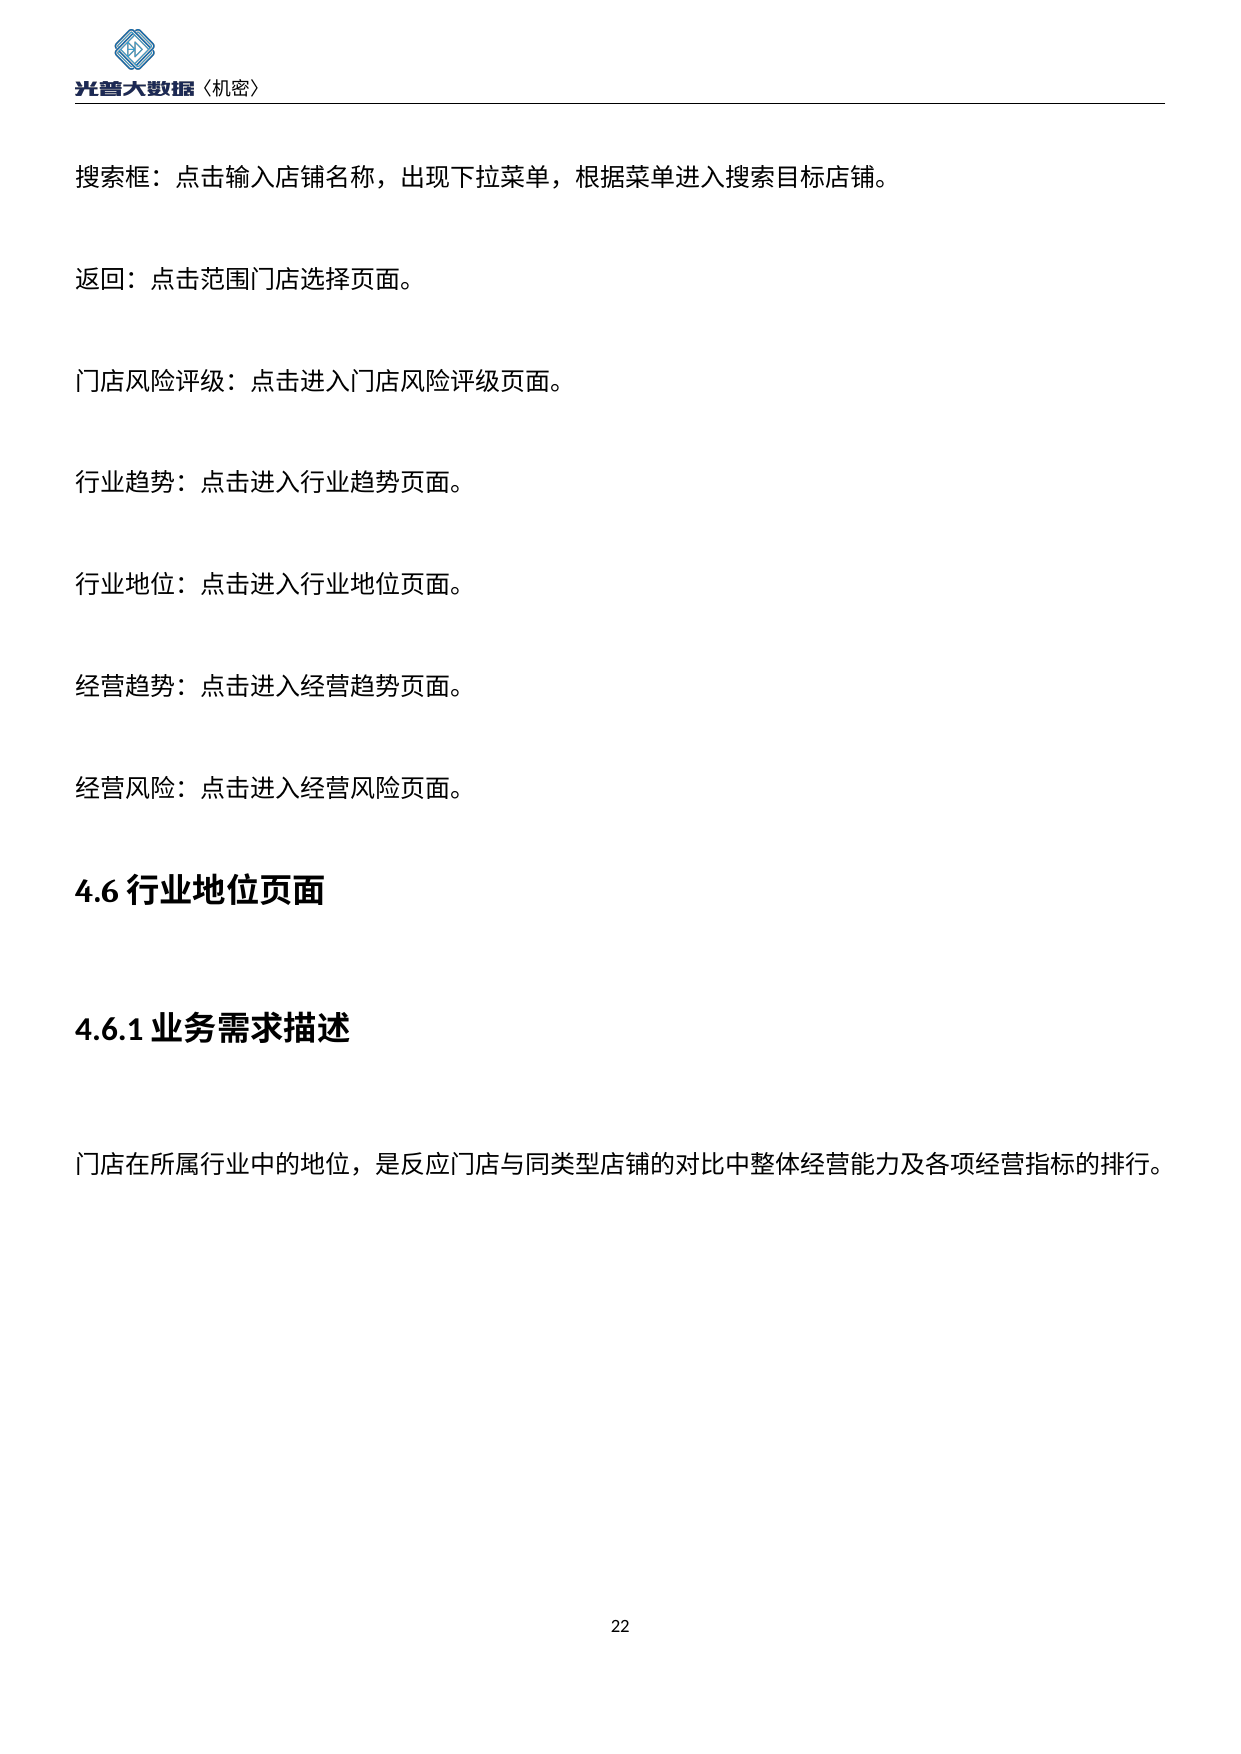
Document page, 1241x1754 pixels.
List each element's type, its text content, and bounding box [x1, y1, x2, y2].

text 经营趋势：点击进入经营趋势页面。 [75, 651, 1165, 719]
text 门店风险评级：点击进入门店风险评级页面。 [75, 345, 1165, 413]
subtitle 4.6.1业务需求描述 [75, 991, 1165, 1059]
subtitle 4.6行业地位页面 [75, 854, 1165, 922]
text 门店在所属行业中的地位，是反应门店与同类型店铺的对比中整体经营能力及各项经营指标的排行。 [75, 1128, 1165, 1196]
picture [75, 29, 194, 96]
text 经营风险：点击进入经营风险页面。 [75, 753, 1165, 821]
text 搜索框：点击输入店铺名称，出现下拉菜单，根据菜单进入搜索目标店铺。 [75, 141, 1165, 209]
text 返回：点击范围门店选择页面。 [75, 243, 1165, 311]
text 行业地位：点击进入行业地位页面。 [75, 549, 1165, 617]
text 行业趋势：点击进入行业趋势页面。 [75, 447, 1165, 515]
